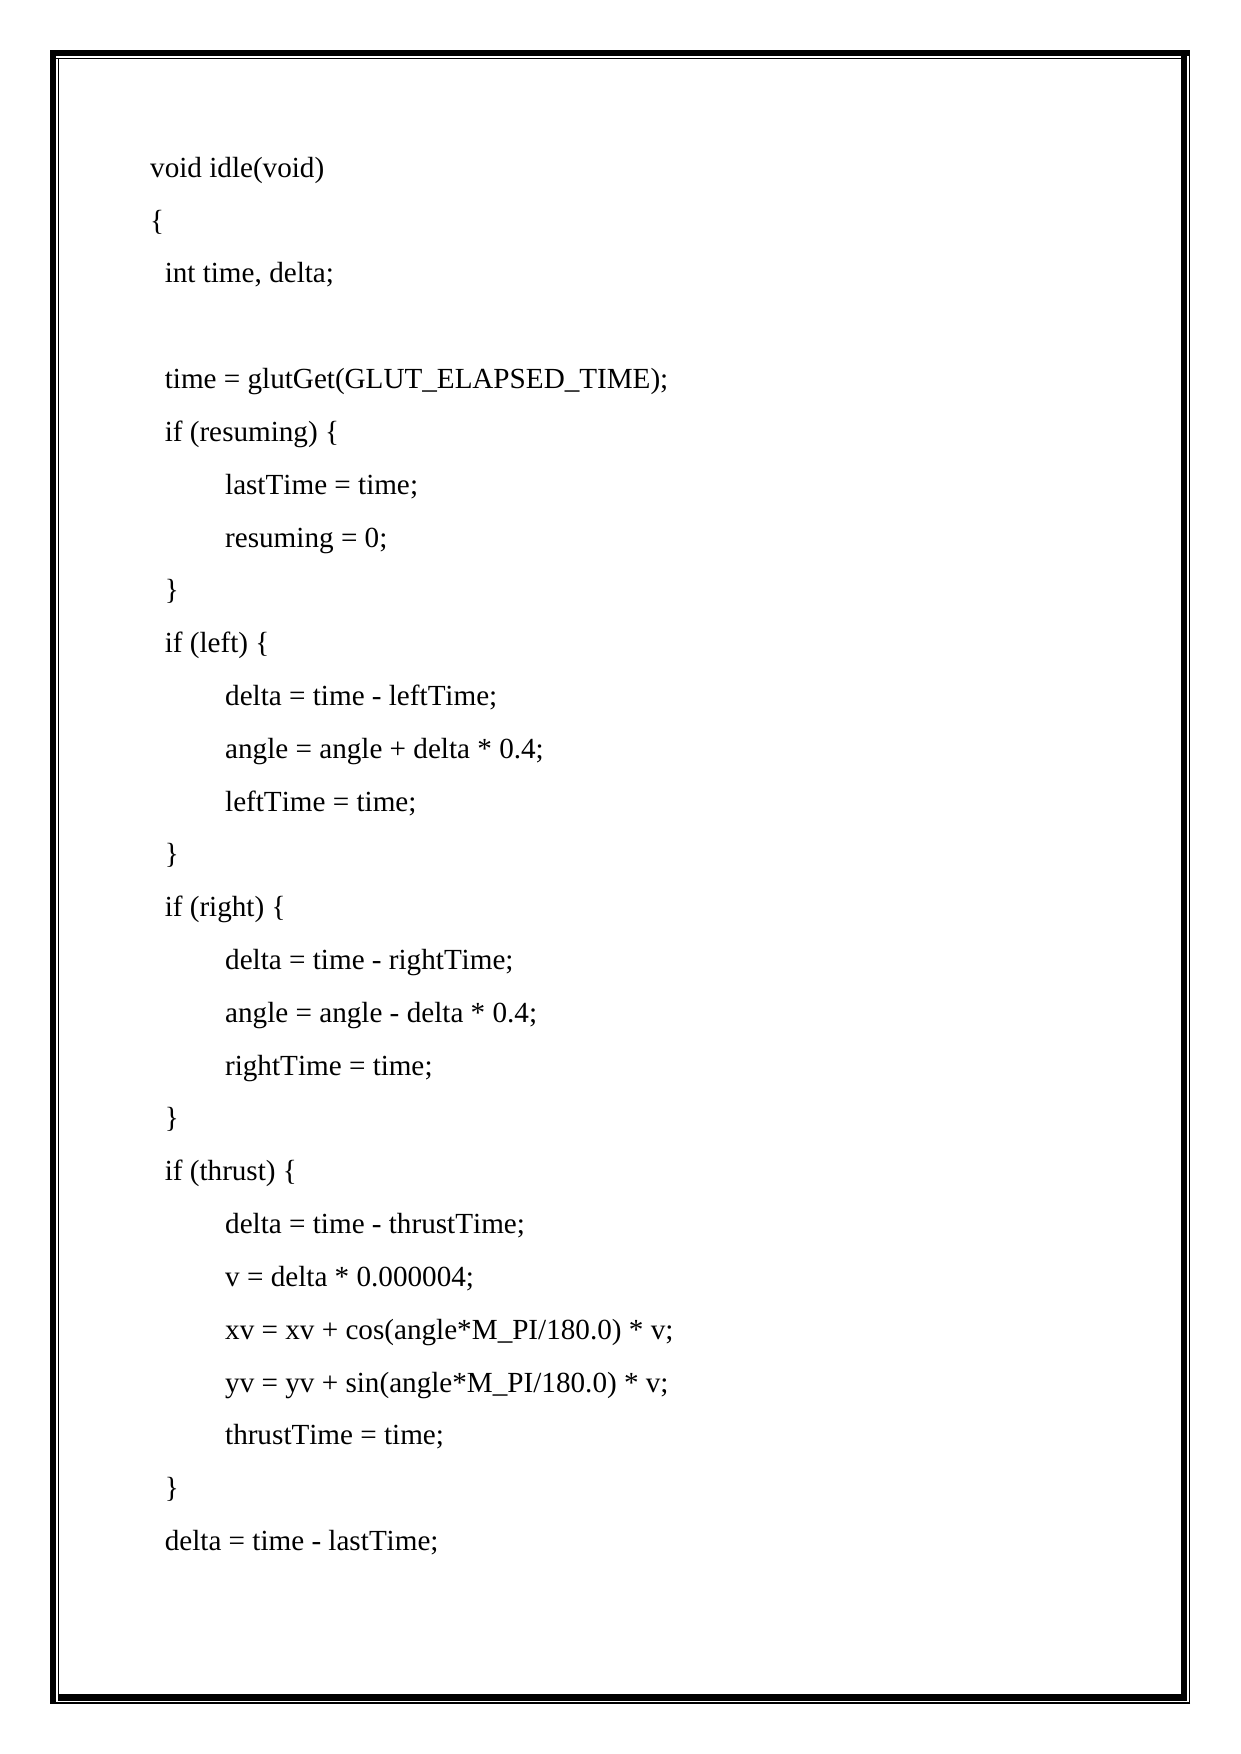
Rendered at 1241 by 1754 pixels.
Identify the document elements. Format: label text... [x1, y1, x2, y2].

text angle = angle - delta * 0.4; [150, 995, 1090, 1028]
text leftTime = time; [150, 784, 1090, 817]
text delta = time - rightTime; [150, 942, 1090, 976]
text if (left) { [150, 625, 1090, 659]
text delta = time - lastTime; [150, 1523, 1090, 1557]
text resuming = 0; [150, 520, 1090, 553]
text { [150, 203, 1090, 236]
text lastTime = time; [150, 467, 1090, 500]
text } [150, 572, 1090, 606]
text delta = time - thrustTime; [150, 1206, 1090, 1240]
text } [150, 1470, 1090, 1504]
text } [150, 837, 1090, 870]
text int time, delta; [150, 256, 1090, 289]
text } [150, 1101, 1090, 1134]
text if (thrust) { [150, 1153, 1090, 1187]
text yv = yv + sin(angle*M_PI/180.0) * v; [150, 1365, 1090, 1398]
text thrustTime = time; [150, 1417, 1090, 1451]
text angle = angle + delta * 0.4; [150, 731, 1090, 764]
text if (right) { [150, 889, 1090, 923]
text xv = xv + cos(angle*M_PI/180.0) * v; [150, 1312, 1090, 1345]
text v = delta * 0.000004; [150, 1259, 1090, 1293]
text time = glutGet(GLUT_ELAPSED_TIME); [150, 361, 1090, 395]
text void idle(void) [150, 150, 1090, 183]
text delta = time - leftTime; [150, 678, 1090, 712]
text rightTime = time; [150, 1048, 1090, 1081]
text if (resuming) { [150, 414, 1090, 448]
